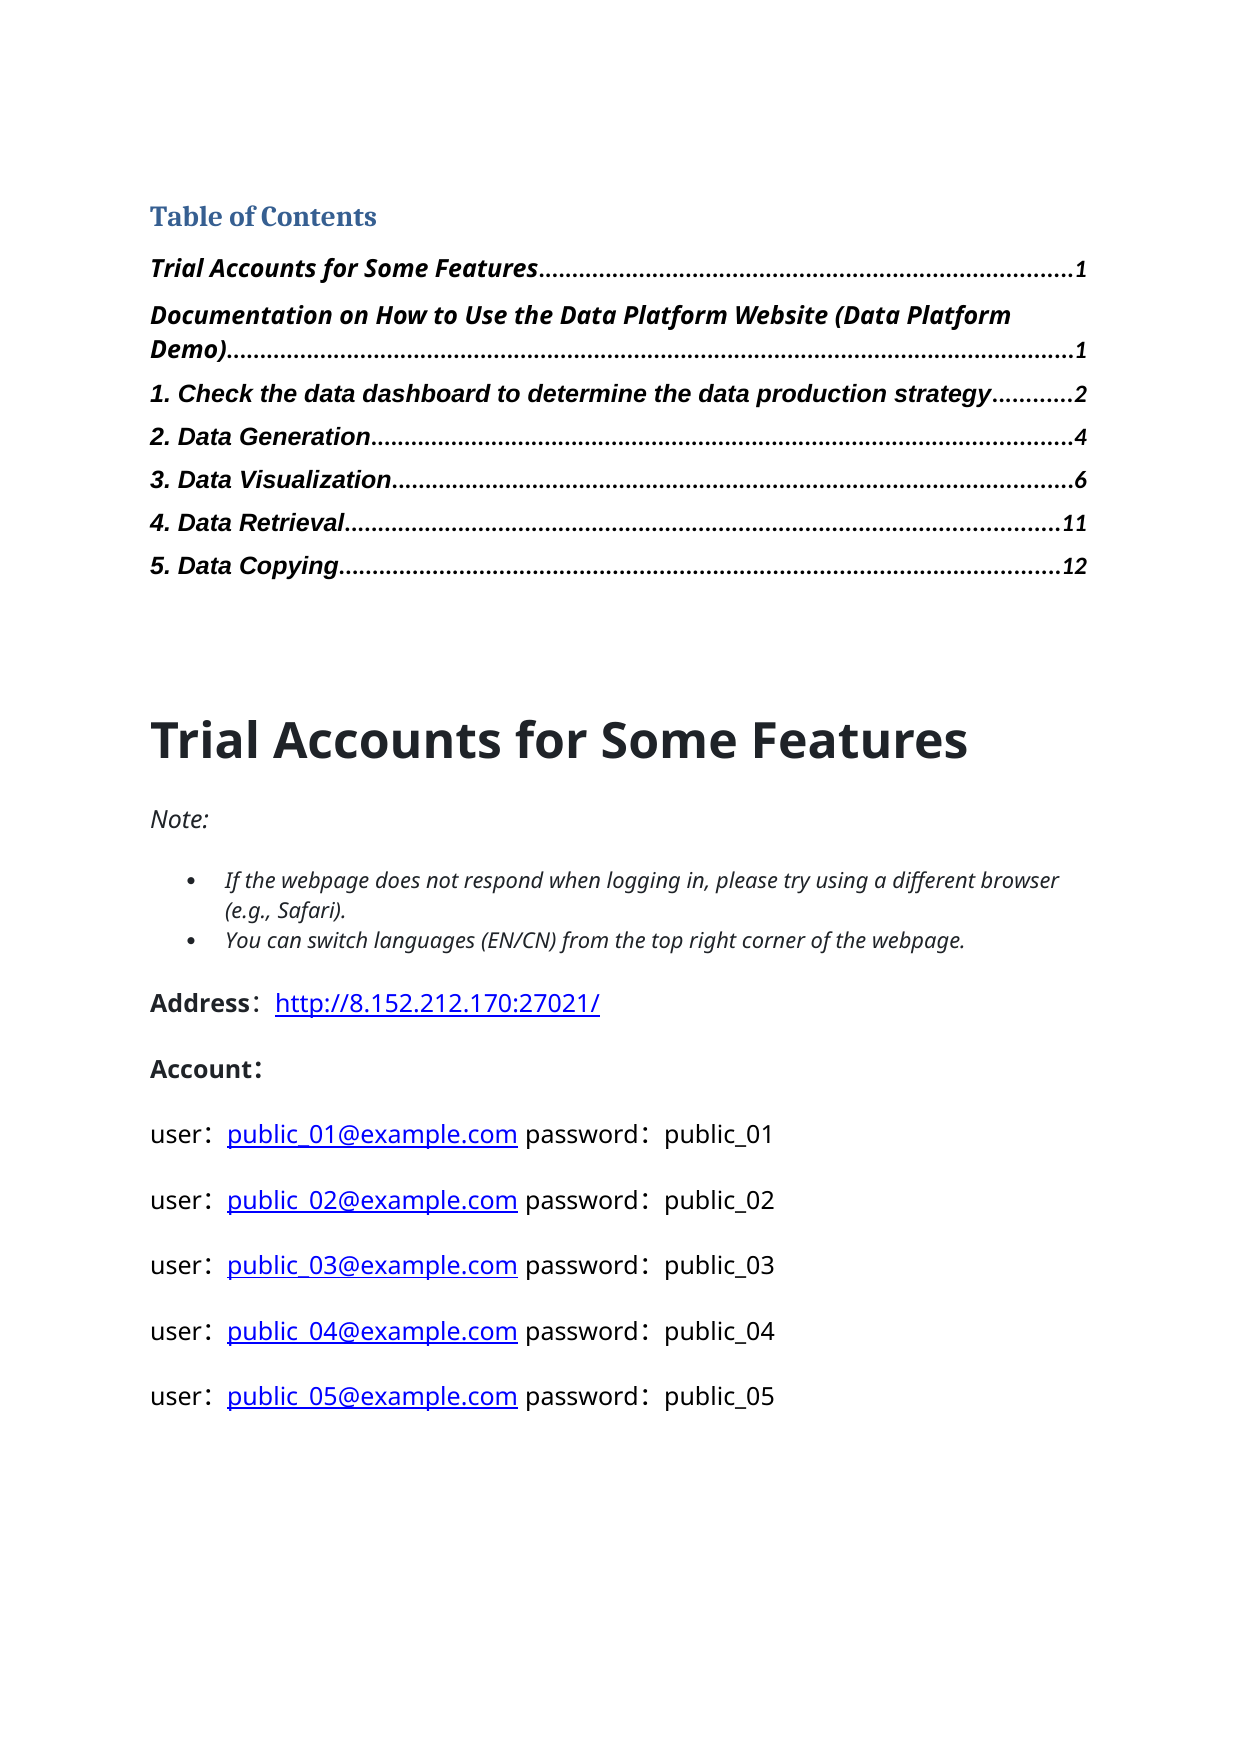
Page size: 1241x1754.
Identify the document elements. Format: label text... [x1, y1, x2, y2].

text user：public_01@example.com password：public_01 [150, 1115, 1090, 1151]
text user：public_05@example.com password：public_05 [150, 1376, 1090, 1413]
subtitle Trial Accounts for Some Features [150, 705, 1090, 773]
list You can switch languages (EN/CN) from the top right corner of the webpage. [187, 925, 1090, 955]
text Note: [150, 802, 1090, 836]
text user：public_02@example.com password：public_02 [150, 1180, 1090, 1216]
list If the webpage does not respond when logging in, please try using a different browser (e.g., Safari). [187, 865, 1090, 925]
text Address：http://8.152.212.170:27021/ [150, 984, 1090, 1020]
text user：public_04@example.com password：public_04 [150, 1311, 1090, 1347]
text user：public_03@example.com password：public_03 [150, 1246, 1090, 1282]
text Account： [150, 1049, 1090, 1086]
